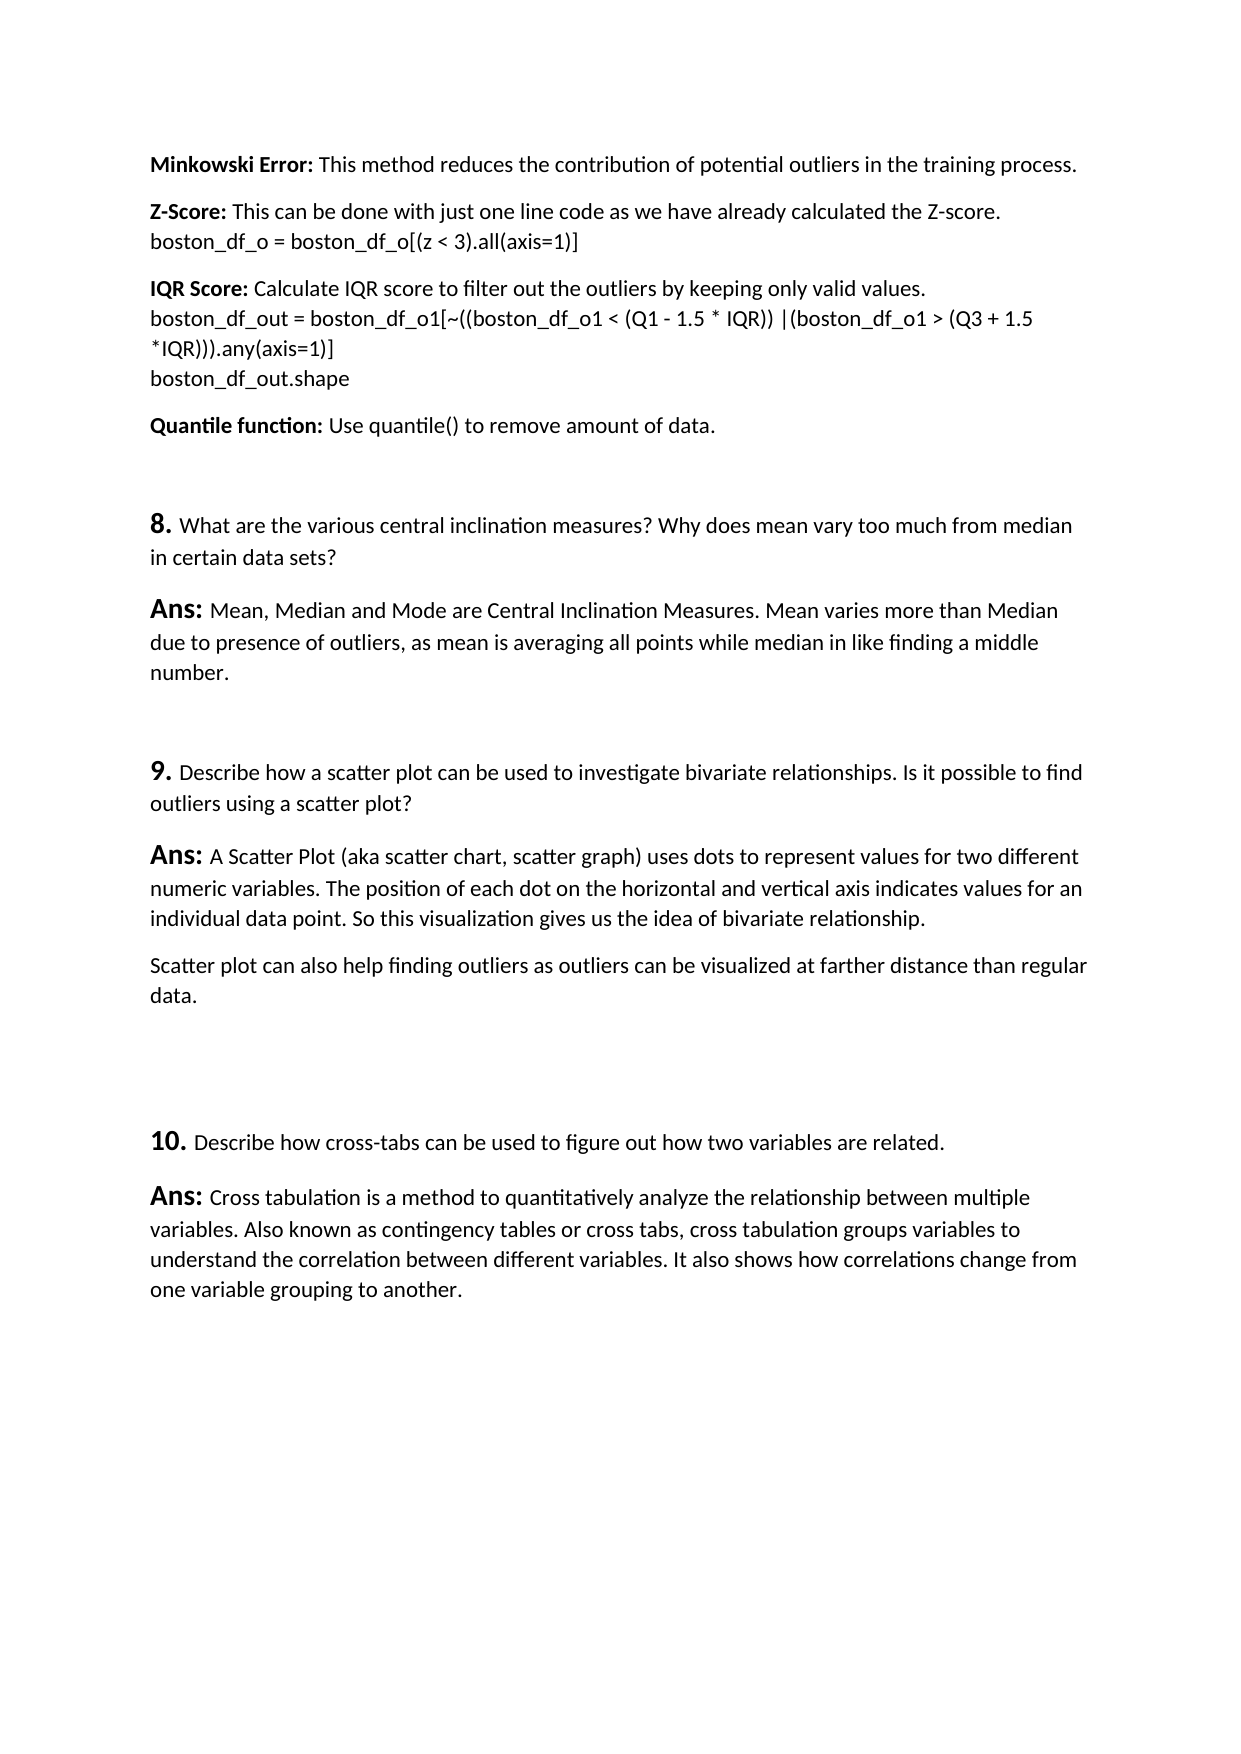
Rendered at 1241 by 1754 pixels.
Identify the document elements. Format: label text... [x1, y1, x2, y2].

text Quantile function: Use quantile() to remove amount of data. [150, 411, 1090, 439]
text 9. Describe how a scatter plot can be used to investigate bivariate relationships. Is it possible to find outliers using a scatter plot? [150, 752, 1090, 817]
text 8. What are the various central inclination measures? Why does mean vary too much from median in certain data sets? [150, 505, 1090, 571]
text 10. Describe how cross-tabs can be used to figure out how two variables are related. [150, 1122, 1090, 1158]
text Ans: Mean, Median and Mode are Central Inclination Measures. Mean varies more than Median due to presence of outliers, as mean is averaging all points while median in like finding a middle number. [150, 590, 1090, 686]
text Z-Score: This can be done with just one line code as we have already calculated the Z-score. boston_df_o = boston_df_o[(z < 3).all(axis=1)] [150, 197, 1090, 255]
text Ans: A Scatter Plot (aka scatter chart, scatter graph) uses dots to represent values for two different numeric variables. The position of each dot on the horizontal and vertical axis indicates values for an individual data point. So this visualization gives us the idea of bivariate relationship. [150, 836, 1090, 932]
text IQR Score: Calculate IQR score to filter out the outliers by keeping only valid values. boston_df_out = boston_df_o1[~((boston_df_o1 < (Q1 - 1.5 * IQR)) |(boston_df_o1 > (Q3 + 1.5 *IQR))).any(axis=1)] boston_df_out.shape [150, 274, 1090, 393]
text Minkowski Error: This method reduces the contribution of potential outliers in the training process. [150, 150, 1090, 178]
text Scatter plot can also help finding outliers as outliers can be visualized at farther distance than regular data. [150, 951, 1090, 1009]
text Ans: Cross tabulation is a method to quantitatively analyze the relationship between multiple variables. Also known as contingency tables or cross tabs, cross tabulation groups variables to understand the correlation between different variables. It also shows how correlations change from one variable grouping to another. [150, 1177, 1090, 1303]
